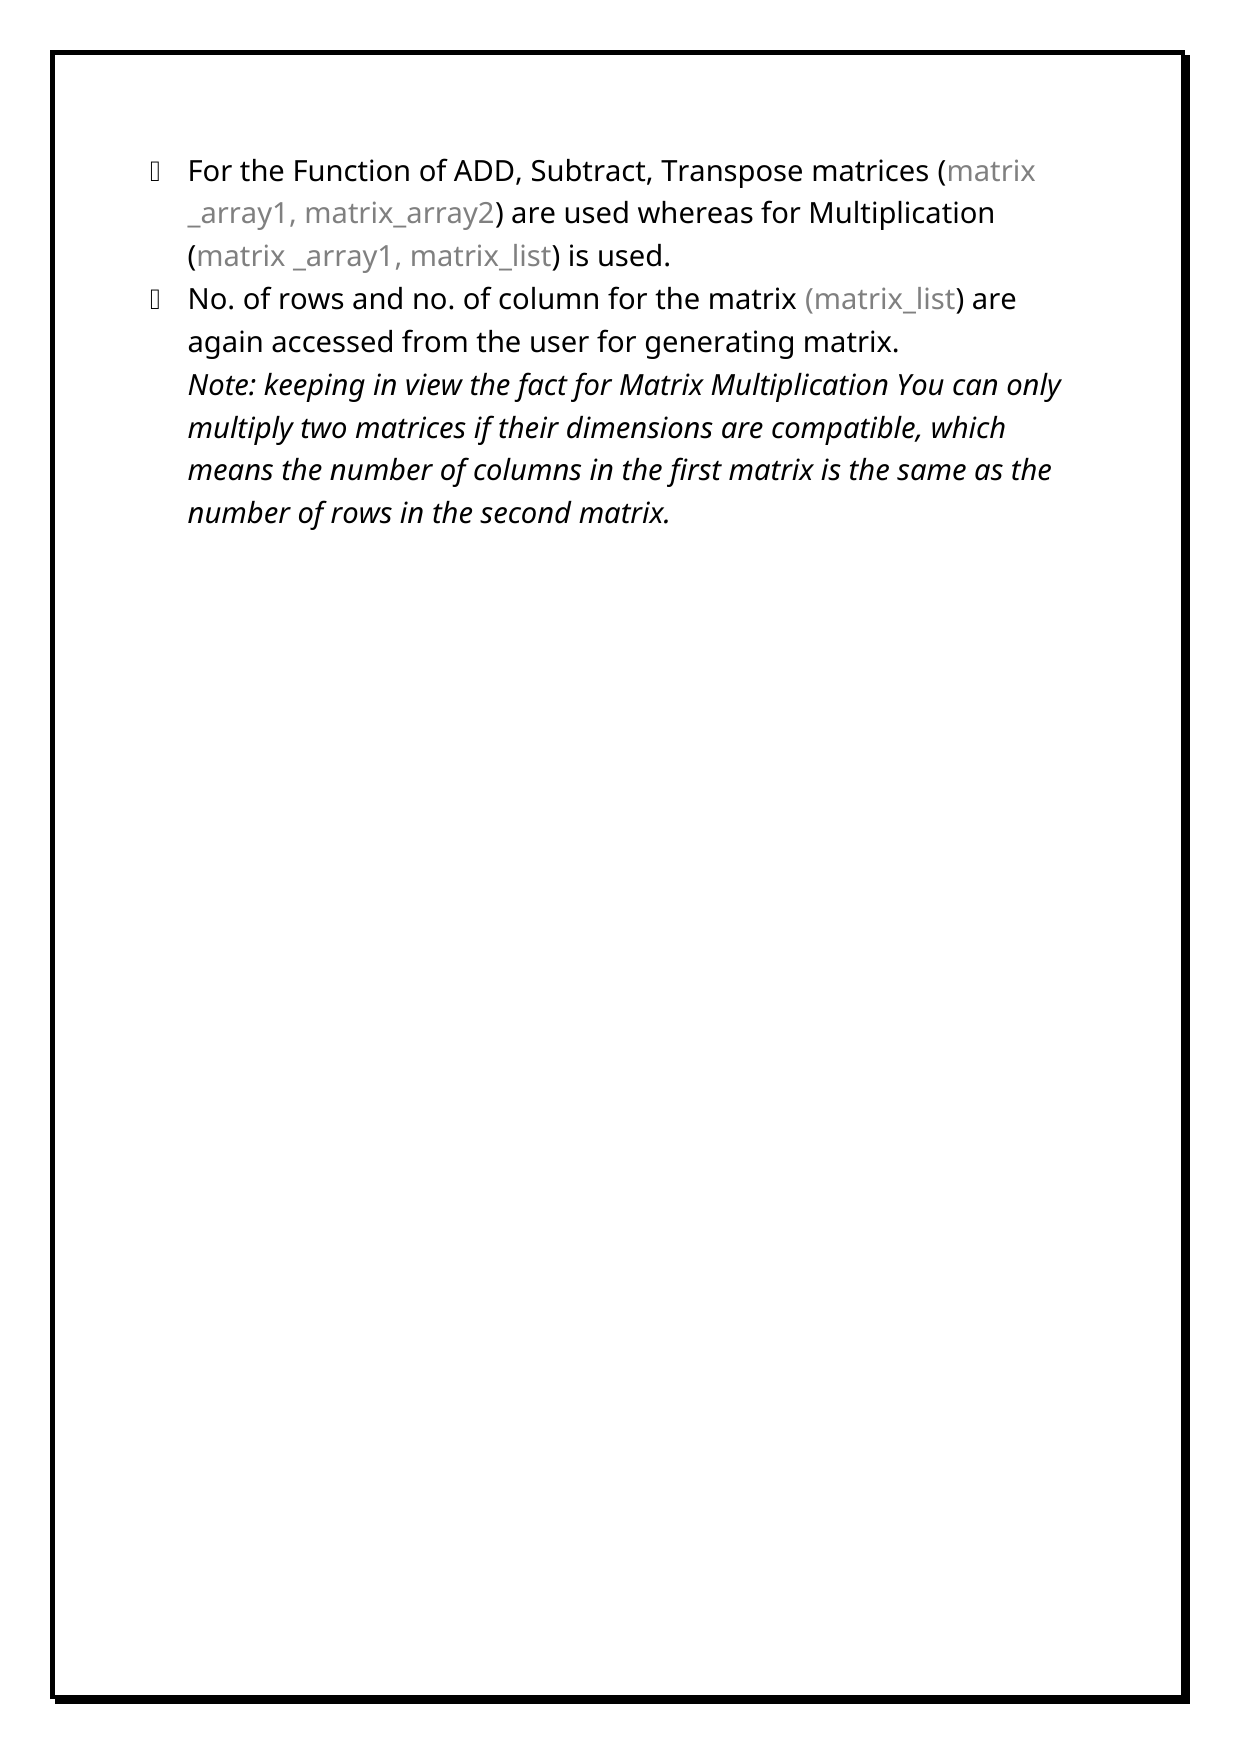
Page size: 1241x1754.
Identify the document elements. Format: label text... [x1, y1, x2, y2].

list For the Function of ADD, Subtract, Transpose matrices (matrix _array1, matrix_array2) are used whereas for Multiplication (matrix _array1, matrix_list) is used. [150, 150, 1086, 275]
list Note: keeping in view the fact for Matrix Multiplication You can only multiply two matrices if their dimensions are compatible, which means the number of columns in the first matrix is the same as the number of rows in the second matrix. [187, 364, 1086, 532]
list No. of rows and no. of column for the matrix (matrix_list) are again accessed from the user for generating matrix. [150, 278, 1086, 361]
